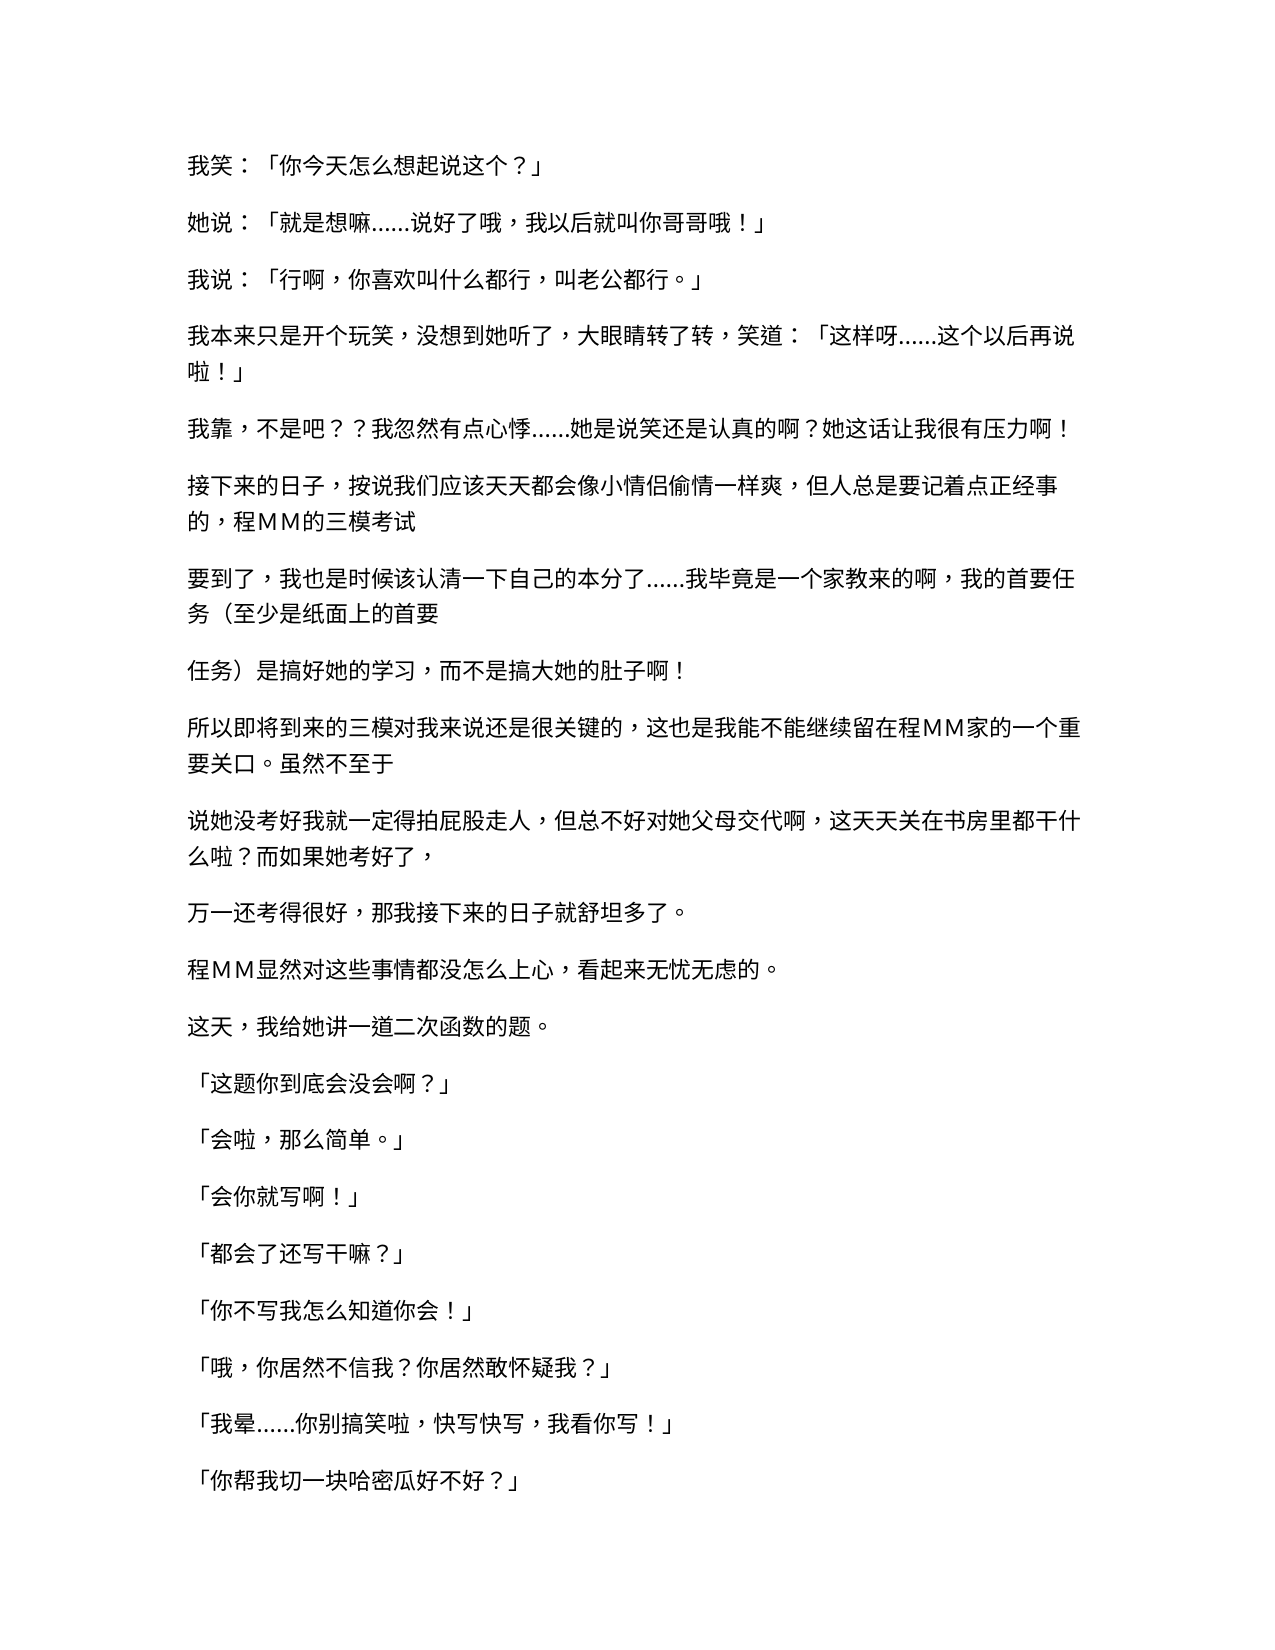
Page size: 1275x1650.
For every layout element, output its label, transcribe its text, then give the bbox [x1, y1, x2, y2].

text 这天，我给她讲一道二次函数的题。 [187, 1011, 1087, 1042]
text 我本来只是开个玩笑，没想到她听了，大眼睛转了转，笑道：「这样呀……这个以后再说啦！」 [187, 320, 1087, 387]
text 我靠，不是吧？？我忽然有点心悸……她是说笑还是认真的啊？她这话让我很有压力啊！ [187, 413, 1087, 444]
text 要到了，我也是时候该认清一下自己的本分了……我毕竟是一个家教来的啊，我的首要任务（至少是纸面上的首要 [187, 562, 1087, 630]
text 说她没考好我就一定得拍屁股走人，但总不好对她父母交代啊，这天天关在书房里都干什么啦？而如果她考好了， [187, 805, 1087, 872]
text 所以即将到来的三模对我来说还是很关键的，这也是我能不能继续留在程ＭＭ家的一个重要关口。虽然不至于 [187, 712, 1087, 779]
text 「都会了还写干嘛？」 [187, 1238, 1087, 1269]
text 她说：「就是想嘛……说好了哦，我以后就叫你哥哥哦！」 [187, 207, 1087, 238]
text 我说：「行啊，你喜欢叫什么都行，叫老公都行。」 [187, 263, 1087, 295]
text 任务）是搞好她的学习，而不是搞大她的肚子啊！ [187, 655, 1087, 686]
text 我笑：「你今天怎么想起说这个？」 [187, 150, 1087, 181]
text 「哦，你居然不信我？你居然敢怀疑我？」 [187, 1352, 1087, 1383]
text 「这题你到底会没会啊？」 [187, 1068, 1087, 1099]
text 接下来的日子，按说我们应该天天都会像小情侣偷情一样爽，但人总是要记着点正经事的，程ＭＭ的三模考试 [187, 470, 1087, 537]
text 「会啦，那么简单。」 [187, 1124, 1087, 1156]
text 程ＭＭ显然对这些事情都没怎么上心，看起来无忧无虑的。 [187, 954, 1087, 985]
text 「我晕……你别搞笑啦，快写快写，我看你写！」 [187, 1408, 1087, 1439]
text 「你不写我怎么知道你会！」 [187, 1295, 1087, 1326]
text 万一还考得很好，那我接下来的日子就舒坦多了。 [187, 897, 1087, 929]
text 「你帮我切一块哈密瓜好不好？」 [187, 1465, 1087, 1496]
text 「会你就写啊！」 [187, 1181, 1087, 1212]
